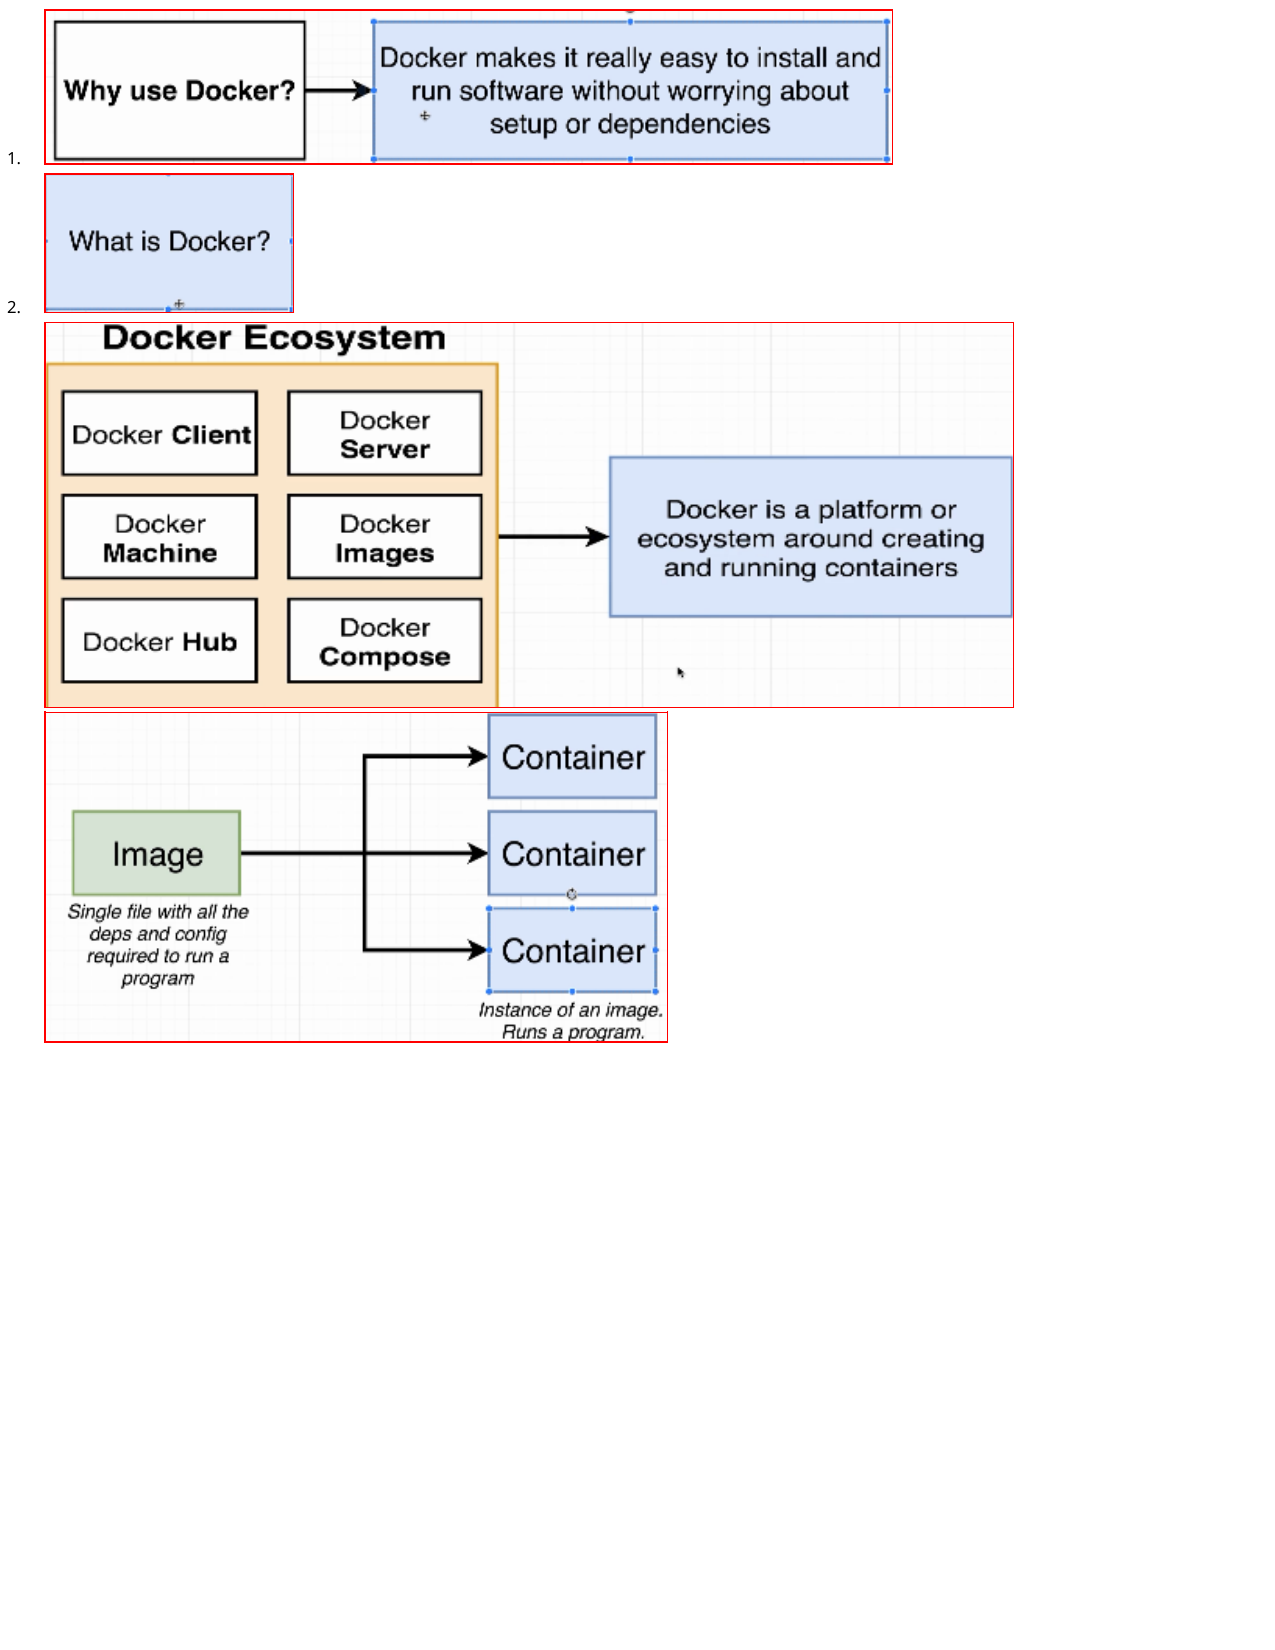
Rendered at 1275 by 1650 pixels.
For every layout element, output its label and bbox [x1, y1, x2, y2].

picture [46, 323, 1013, 707]
picture [46, 11, 892, 163]
picture [46, 713, 667, 1041]
picture [46, 175, 293, 312]
